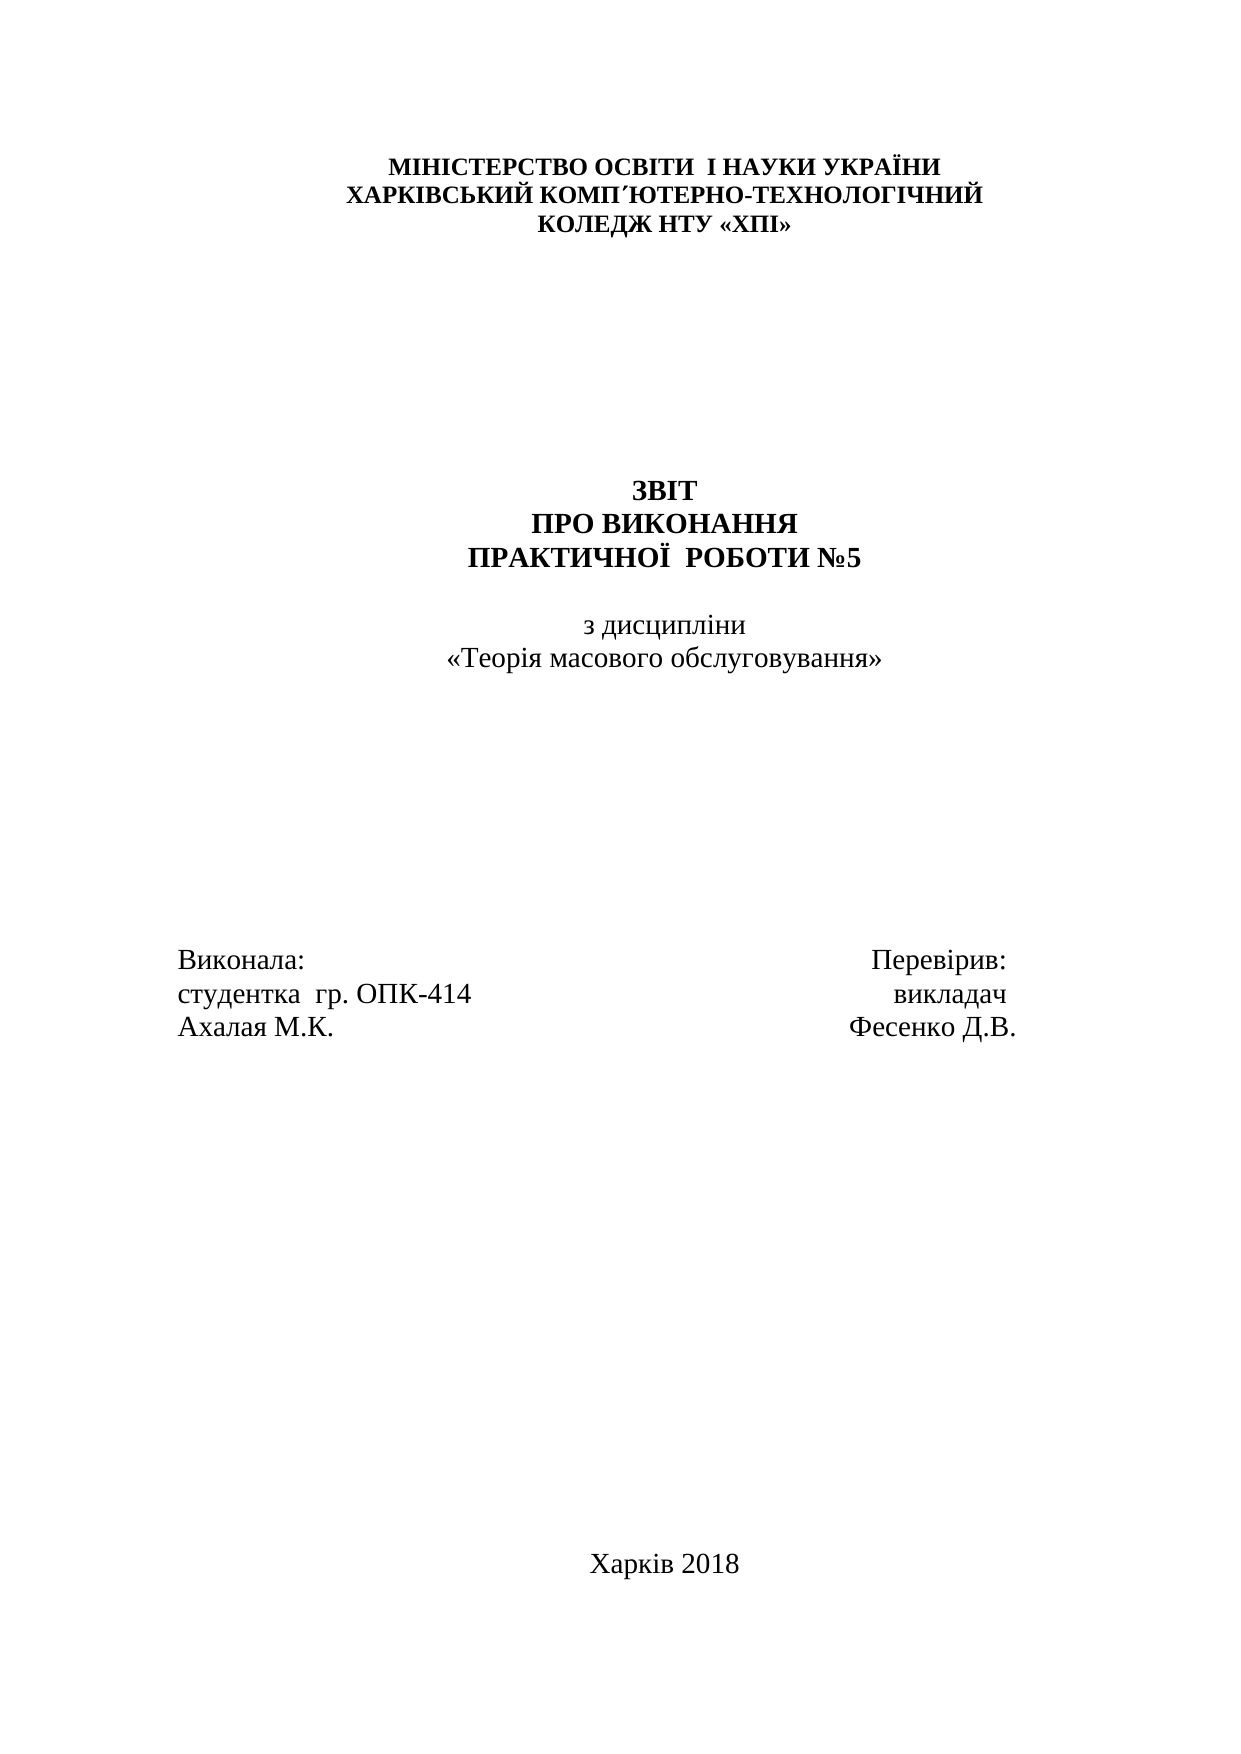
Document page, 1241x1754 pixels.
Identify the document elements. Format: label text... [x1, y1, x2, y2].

text Виконала: Перевірив: [177, 942, 1152, 976]
text ПРАКТИЧНОЇ РОБОТИ №5 [177, 540, 1152, 573]
text МІНІСТЕРСТВО ОСВІТИ І НАУКИ УКРАЇНИ [177, 152, 1152, 180]
text КОЛЕДЖ НТУ «ХПІ» [177, 209, 1152, 238]
text ХАРКІВСЬКИЙ КОМПЮТЕРНО-ТЕХНОЛОГІЧНИЙ [177, 180, 1152, 209]
text Харків 2018 [177, 1546, 1152, 1579]
text «Теорія масового обслуговування» [177, 640, 1152, 674]
text ЗВІТ [177, 473, 1152, 506]
text ПРО ВИКОНАННЯ [177, 506, 1152, 540]
text студентка гр. ОПК-414 викладач [177, 976, 1152, 1009]
text Ахалая М.К. Фесенко Д.В. [177, 1009, 1152, 1043]
text з дисципліни [177, 607, 1152, 640]
